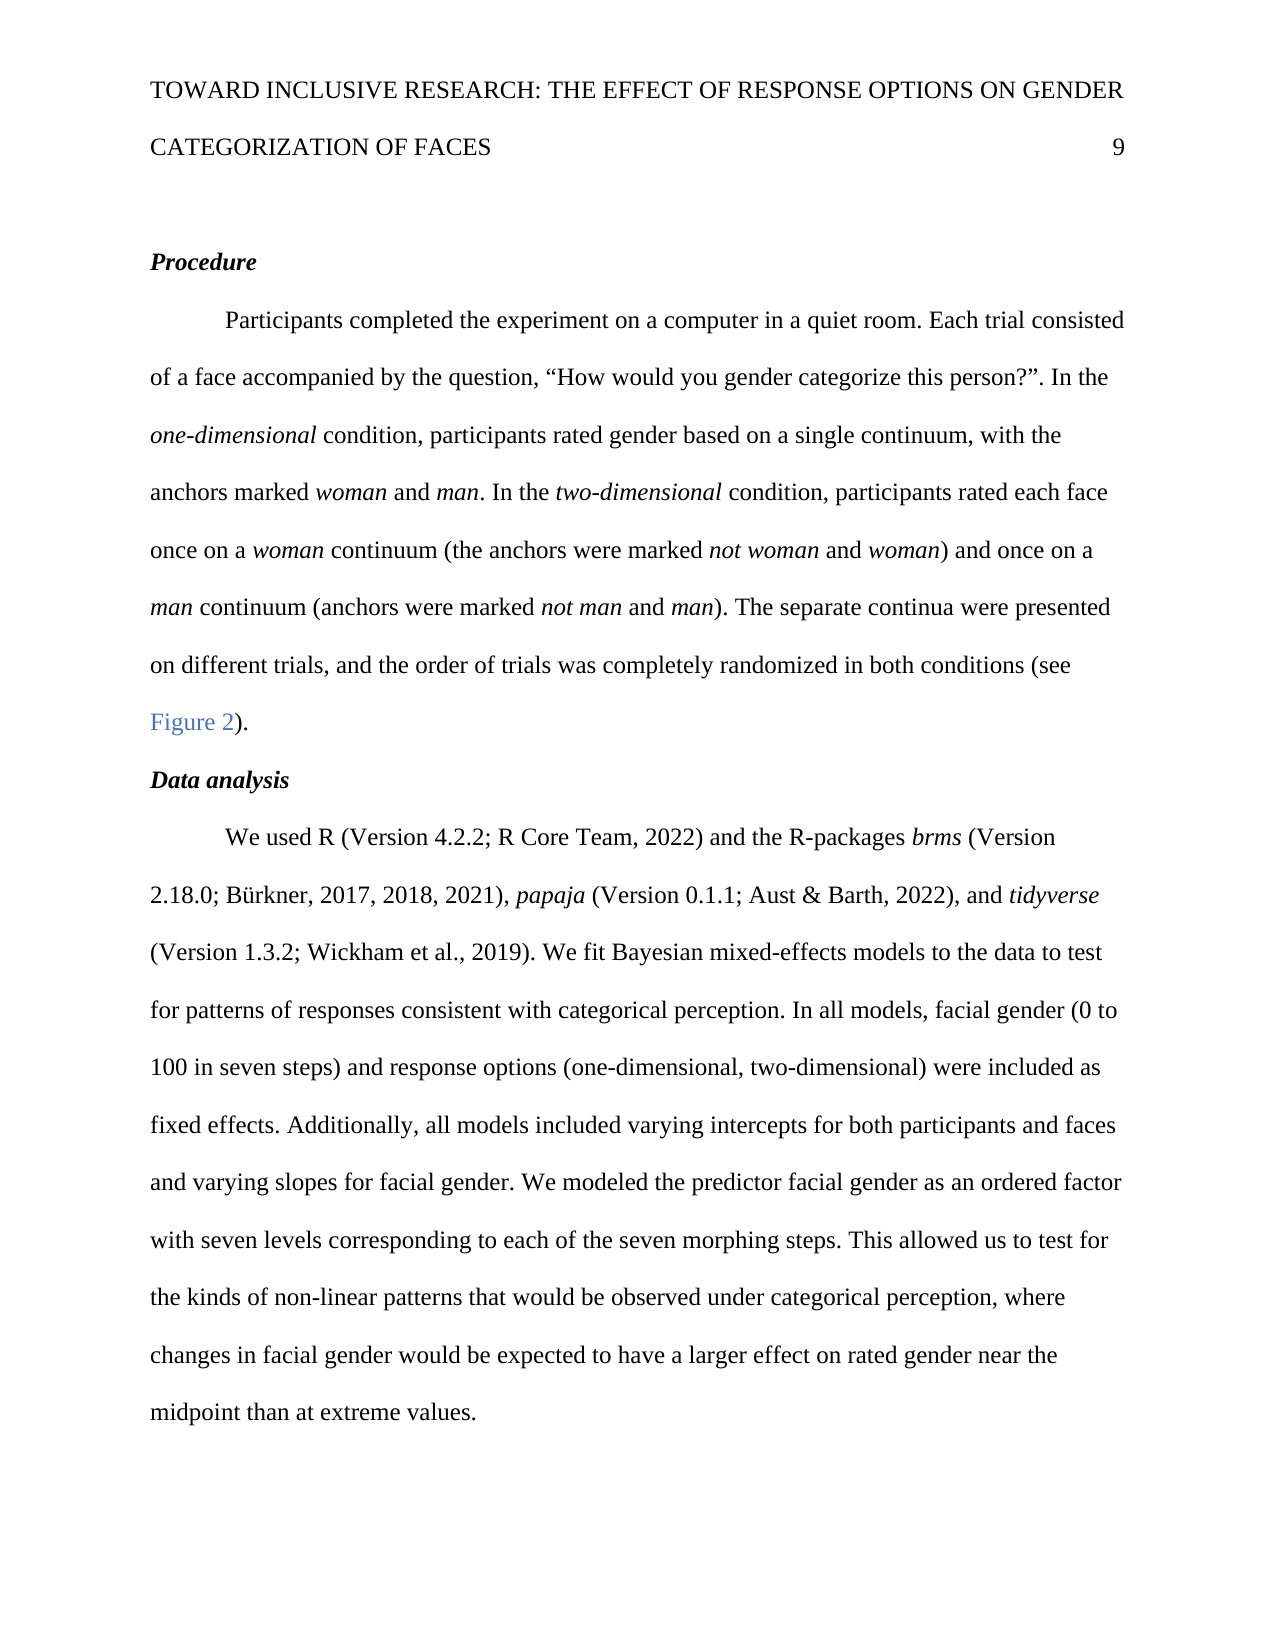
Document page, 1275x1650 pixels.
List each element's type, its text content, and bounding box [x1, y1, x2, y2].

subtitle Procedure [150, 247, 1125, 276]
text We used R (Version 4.2.2; R Core Team, 2022) and the R-packages brms (Version 2.18.0; Bürkner, 2017, 2018, 2021), papaja (Version 0.1.1; Aust & Barth, 2022), and tidyverse (Version 1.3.2; Wickham et al., 2019). We fit Bayesian mixed-effects models to the data to test for patterns of responses consistent with categorical perception. In all models, facial gender (0 to 100 in seven steps) and response options (one-dimensional, two-dimensional) were included as fixed effects. Additionally, all models included varying intercepts for both participants and faces and varying slopes for facial gender. We modeled the predictor facial gender as an ordered factor with seven levels corresponding to each of the seven morphing steps. This allowed us to test for the kinds of non-linear patterns that would be observed under categorical perception, where changes in facial gender would be expected to have a larger effect on rated gender near the midpoint than at extreme values. [150, 822, 1125, 1426]
text Participants completed the experiment on a computer in a quiet room. Each trial consisted of a face accompanied by the question, “How would you gender categorize this person?”. In the one-dimensional condition, participants rated gender based on a single continuum, with the anchors marked woman and man. In the two-dimensional condition, participants rated each face once on a woman continuum (the anchors were marked not woman and woman) and once on a man continuum (anchors were marked not man and man). The separate continua were presented on different trials, and the order of trials was completely randomized in both conditions (see Figure 2). [150, 305, 1125, 736]
subtitle Data analysis [150, 765, 1125, 794]
